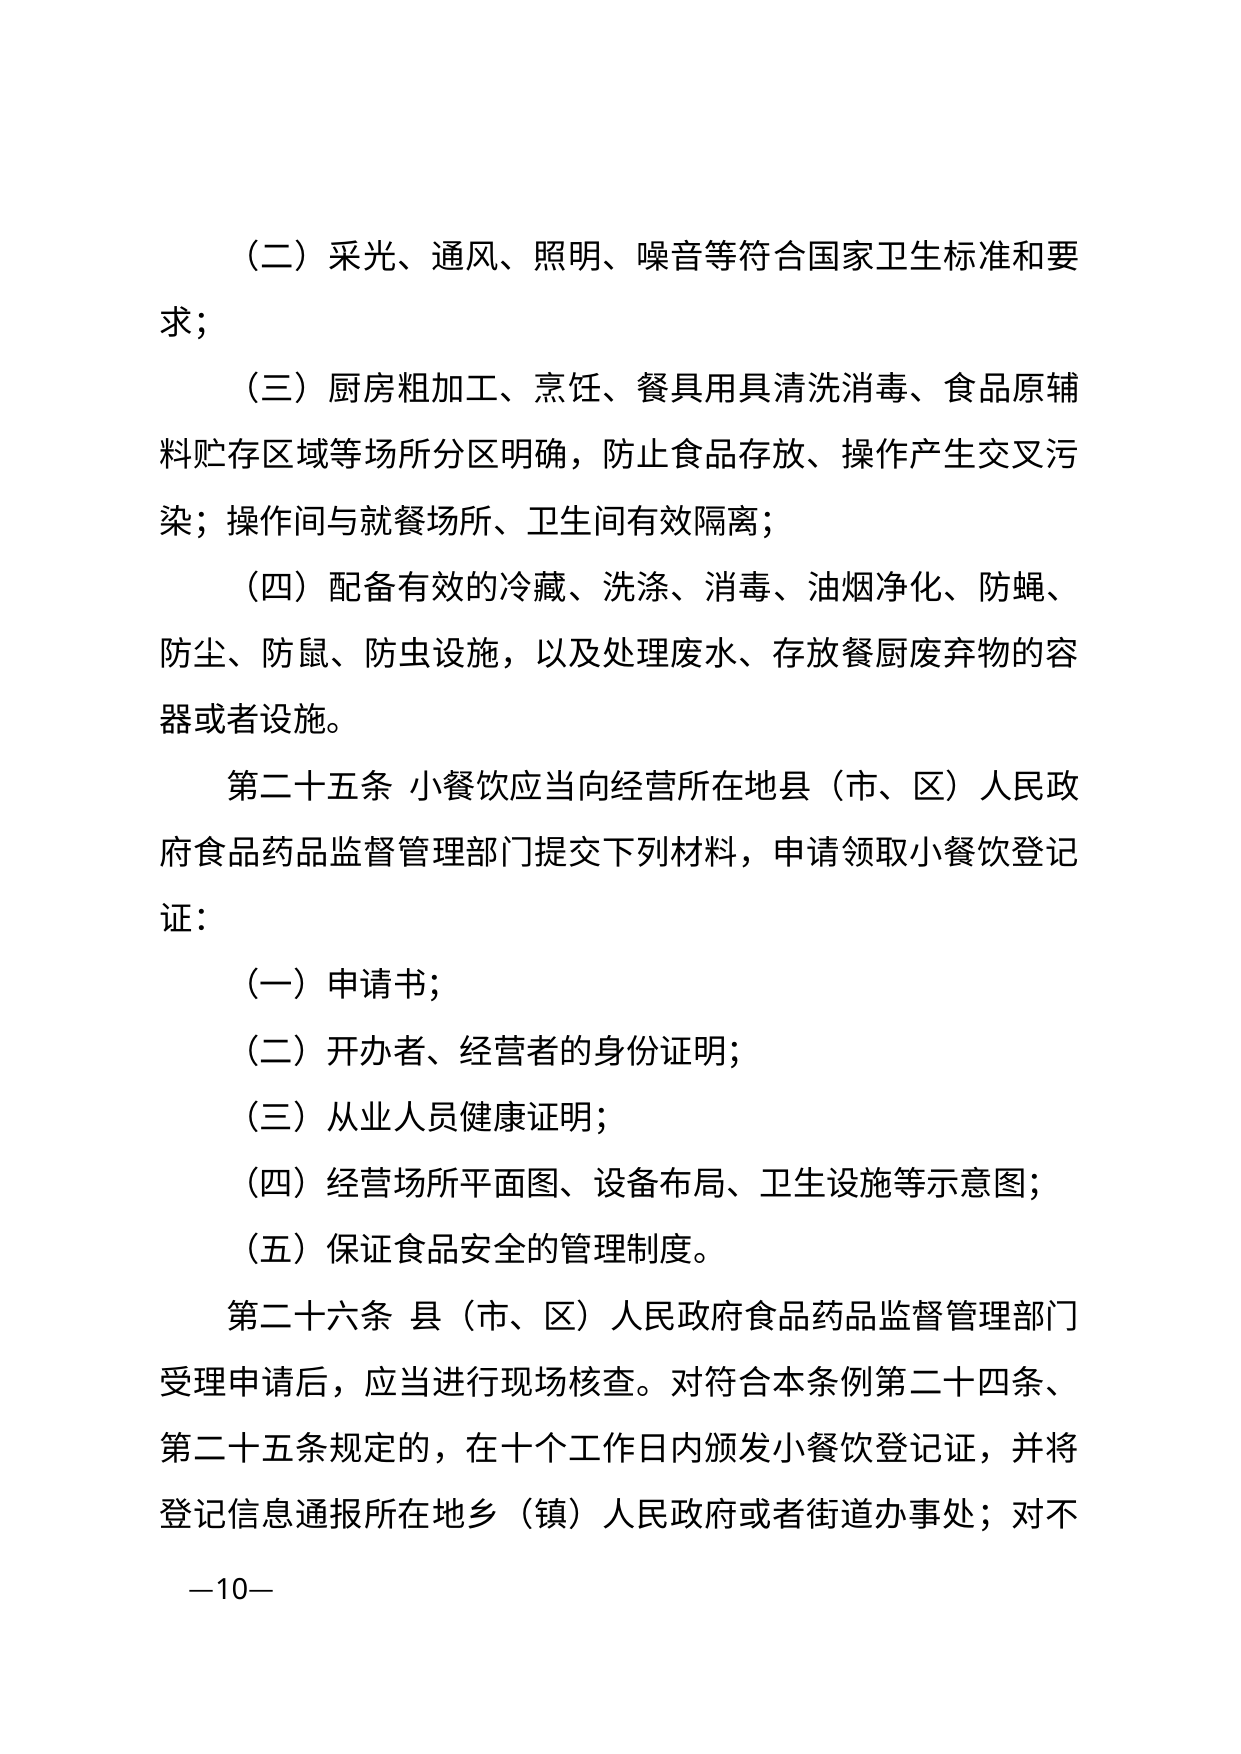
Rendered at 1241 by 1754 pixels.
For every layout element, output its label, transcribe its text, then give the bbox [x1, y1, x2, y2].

list （五）保证食品安全的管理制度。 [159, 1214, 1081, 1280]
list （四）经营场所平面图、设备布局、卫生设施等示意图； [159, 1148, 1081, 1214]
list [159, 1280, 1081, 1545]
list （三）从业人员健康证明； [159, 1082, 1081, 1148]
list （二）采光、通风、照明、噪音等符合国家卫生标准和要求； [159, 220, 1081, 353]
list （四）配备有效的冷藏、洗涤、消毒、油烟净化、防蝇、防尘、防鼠、防虫设施，以及处理废水、存放餐厨废弃物的容器或者设施。 [159, 552, 1081, 750]
list 第二十五条 小餐饮应当向经营所在地县（市、区）人民政府食品药品监督管理部门提交下列材料，申请领取小餐饮登记证： [159, 750, 1081, 949]
list （二）开办者、经营者的身份证明； [159, 1015, 1081, 1082]
list （一）申请书； [159, 949, 1081, 1015]
list （三）厨房粗加工、烹饪、餐具用具清洗消毒、食品原辅料贮存区域等场所分区明确，防止食品存放、操作产生交叉污染；操作间与就餐场所、卫生间有效隔离； [159, 353, 1081, 552]
